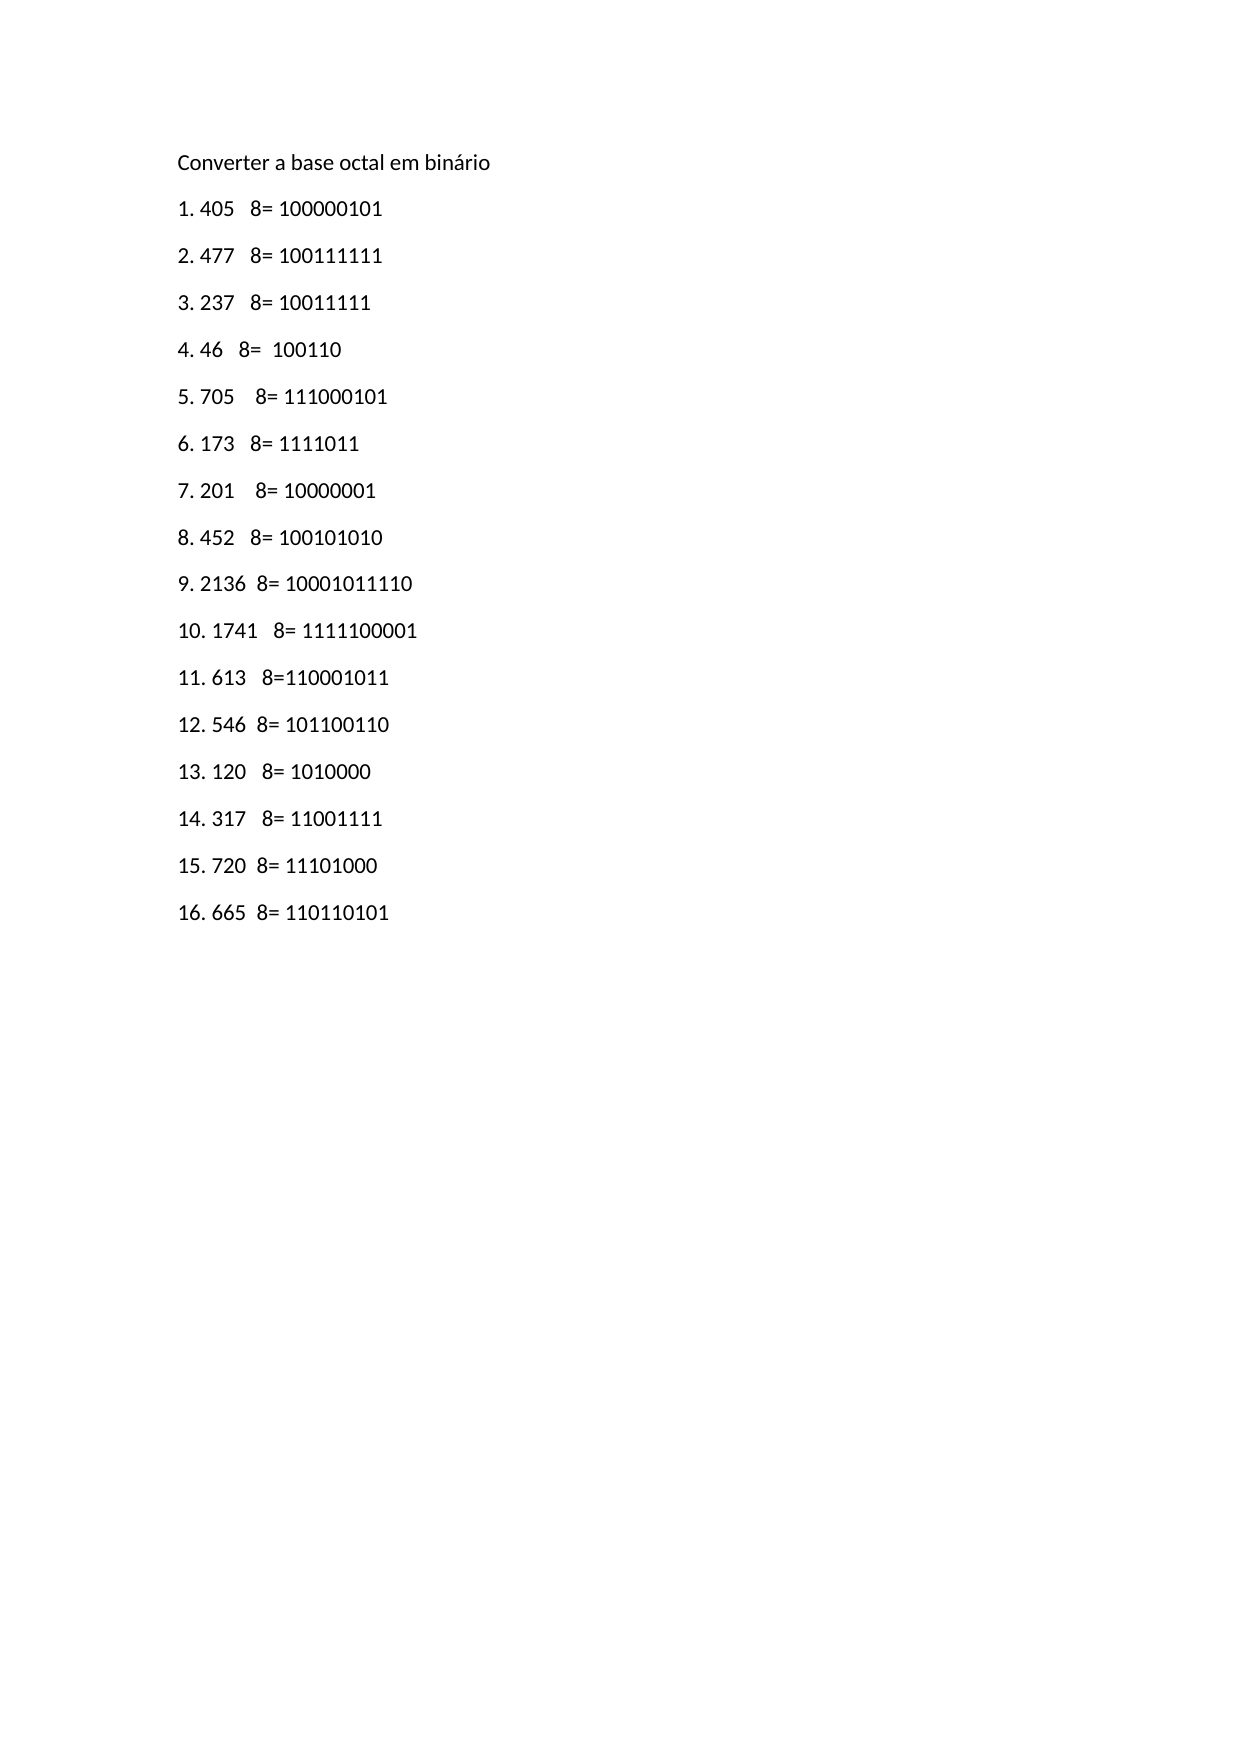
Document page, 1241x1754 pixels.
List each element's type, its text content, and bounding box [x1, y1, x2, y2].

text Converter a base octal em binário [177, 148, 1063, 176]
text 5. 705 8= 111000101 [177, 382, 1063, 410]
text 12. 546 8= 101100110 [177, 710, 1063, 738]
text 10. 1741 8= 1111100001 [177, 616, 1063, 644]
text 1. 405 8= 100000101 [177, 194, 1063, 222]
text 9. 2136 8= 10001011110 [177, 569, 1063, 597]
text 13. 120 8= 1010000 [177, 757, 1063, 785]
text 7. 201 8= 10000001 [177, 476, 1063, 504]
text 6. 173 8= 1111011 [177, 429, 1063, 457]
text 2. 477 8= 100111111 [177, 241, 1063, 269]
text 3. 237 8= 10011111 [177, 288, 1063, 316]
text 8. 452 8= 100101010 [177, 523, 1063, 551]
text 14. 317 8= 11001111 [177, 804, 1063, 832]
text 11. 613 8=110001011 [177, 663, 1063, 691]
text 4. 46 8= 100110 [177, 335, 1063, 363]
text 15. 720 8= 11101000 [177, 851, 1063, 879]
text 16. 665 8= 110110101 [177, 898, 1063, 926]
